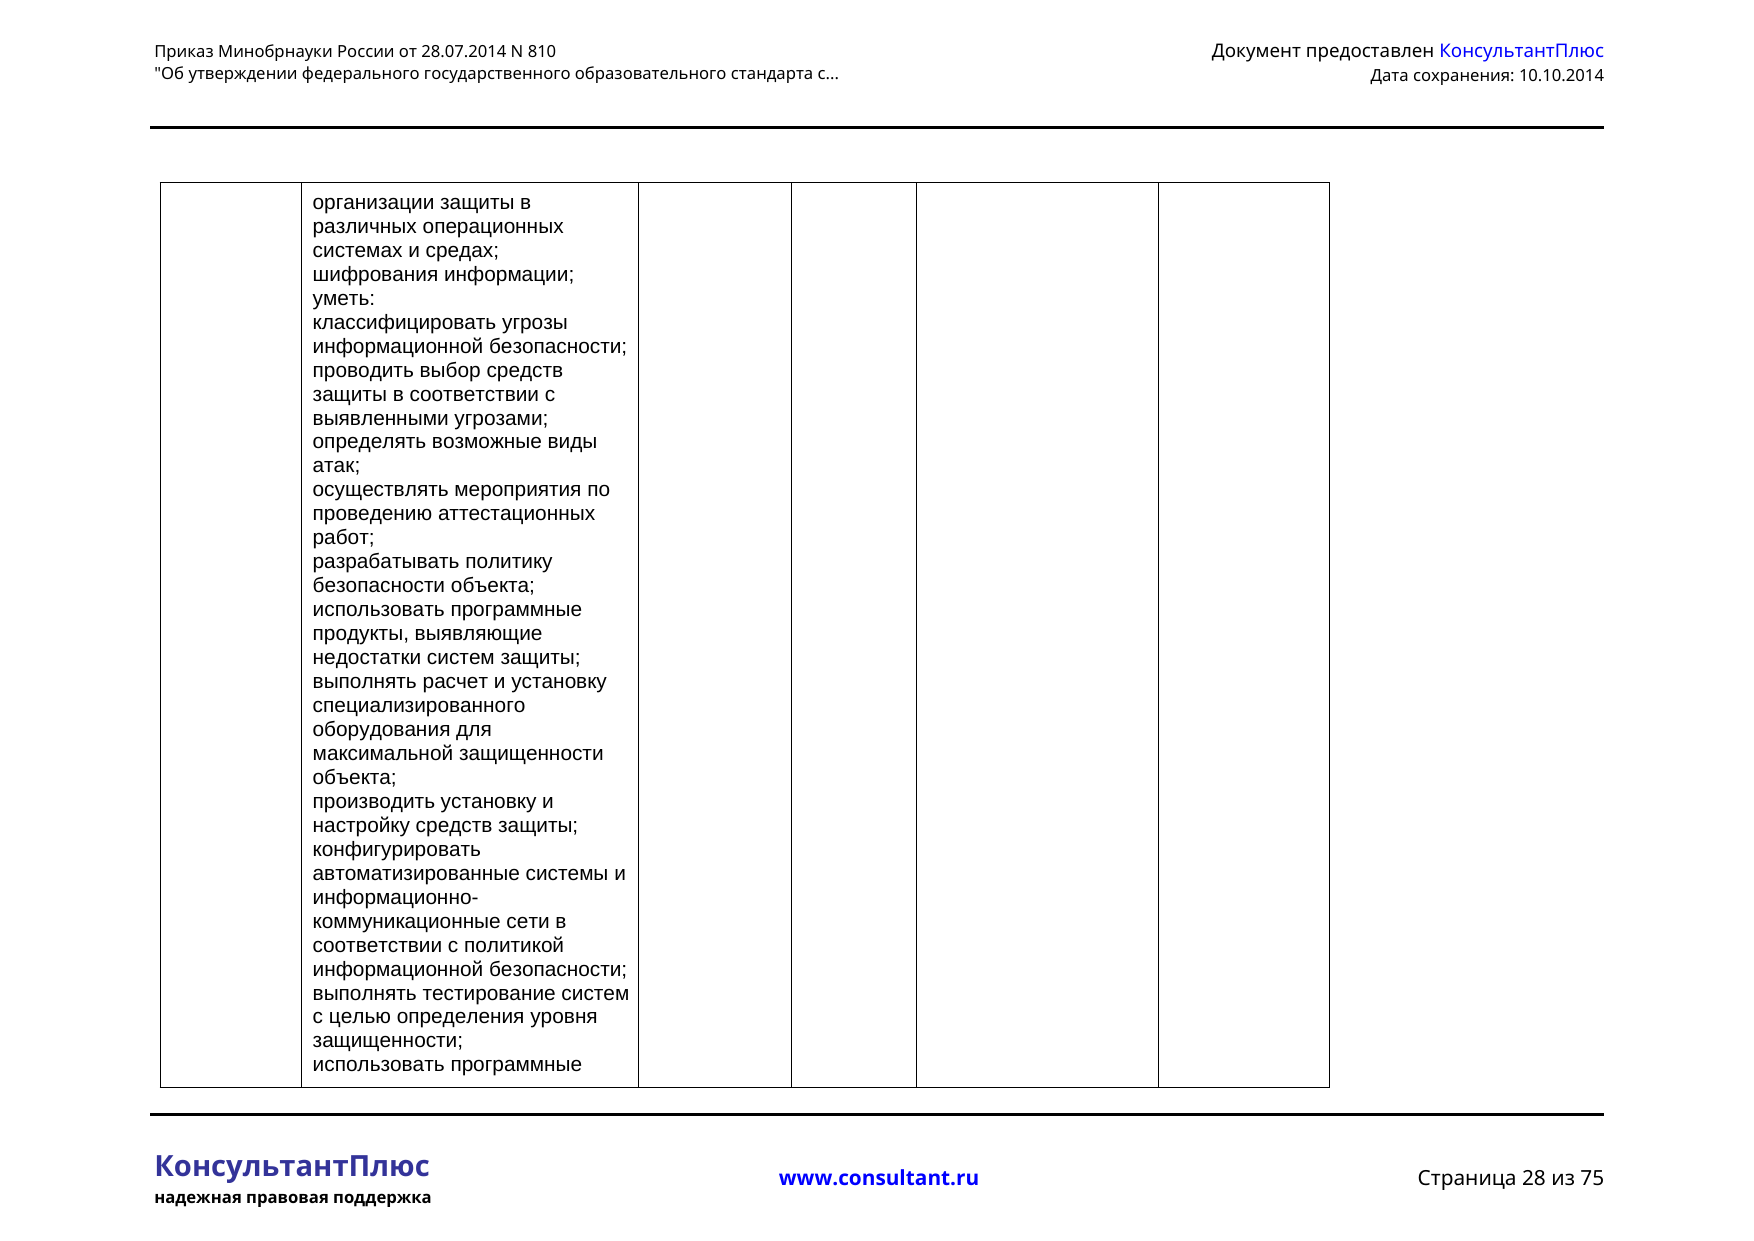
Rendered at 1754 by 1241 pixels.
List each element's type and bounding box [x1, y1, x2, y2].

table_cell [917, 183, 1158, 1087]
